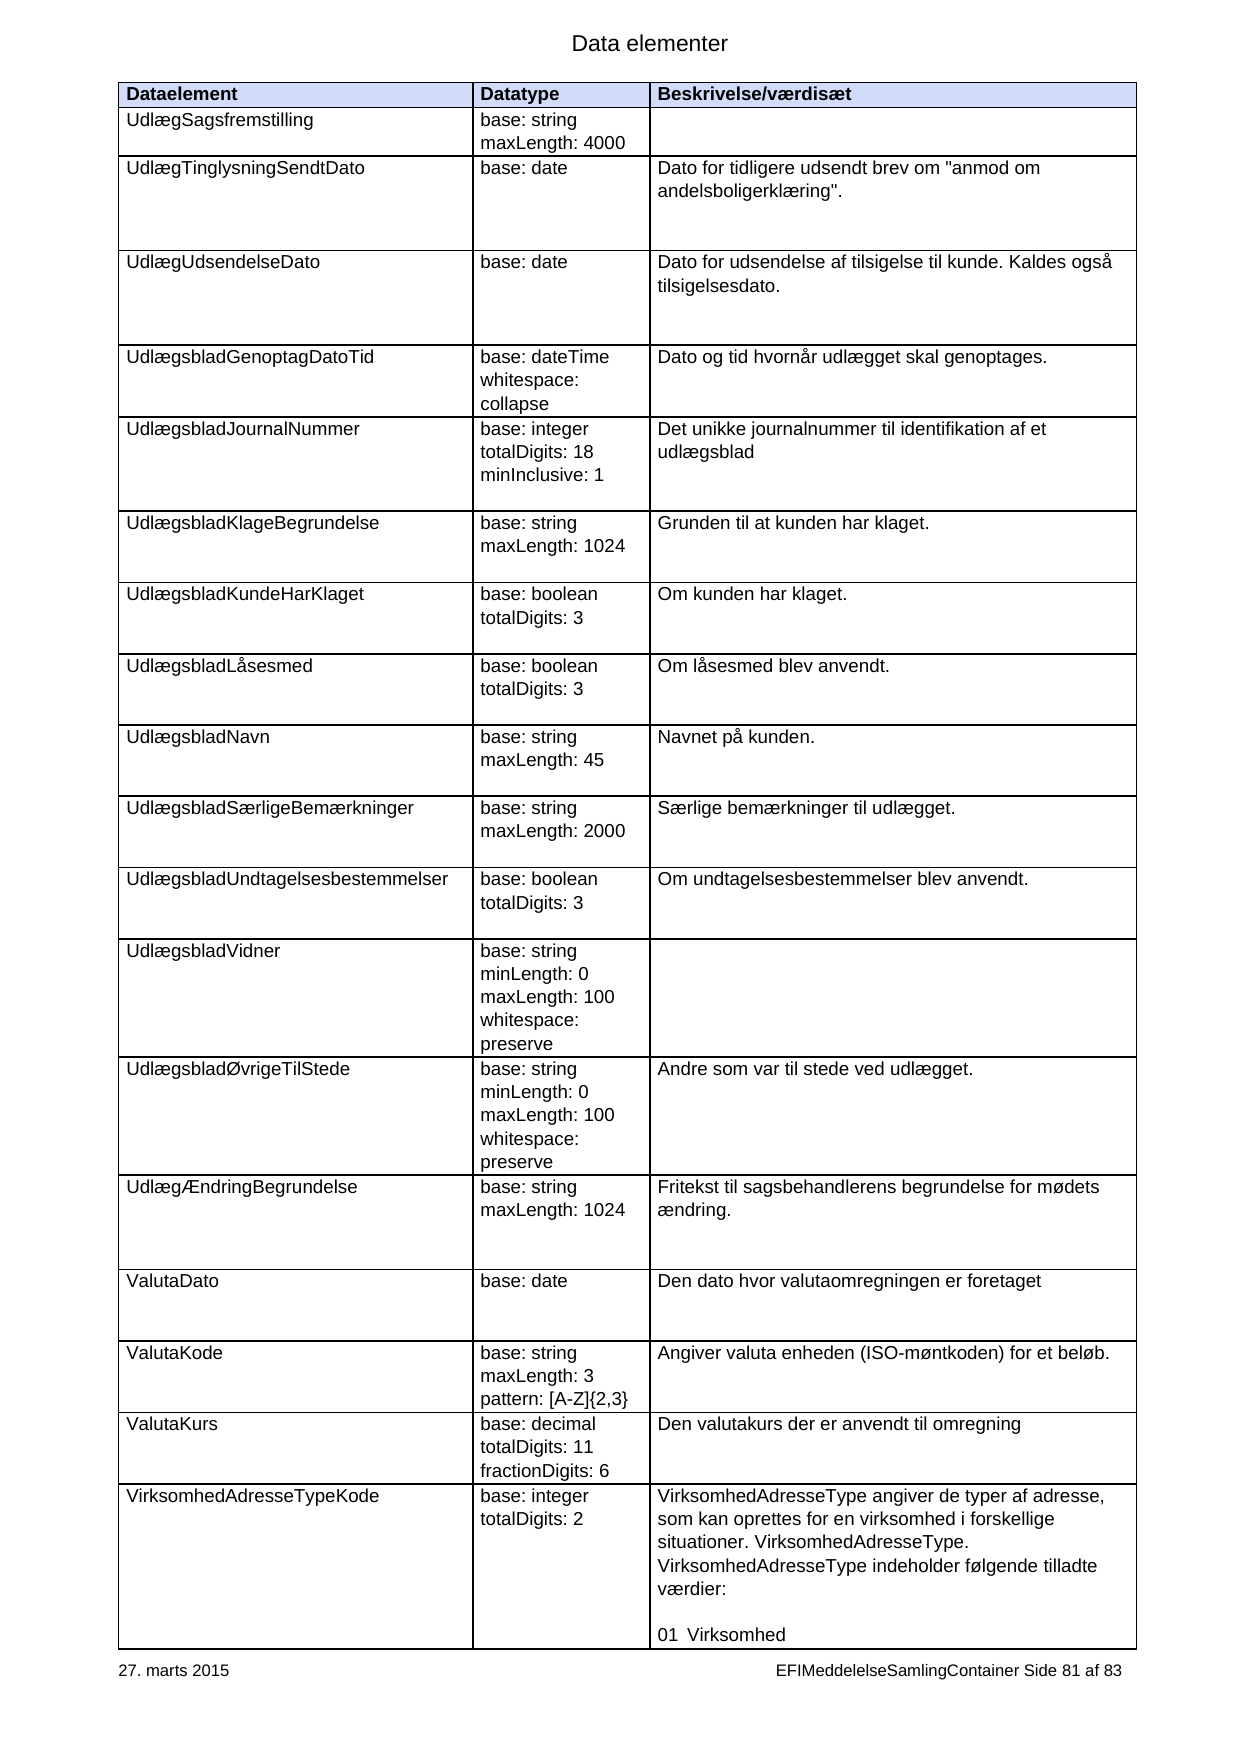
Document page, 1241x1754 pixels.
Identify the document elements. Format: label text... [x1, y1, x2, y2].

table_cell Det unikke journalnummer til identifikation af et udlægsblad [651, 418, 1136, 510]
table_cell UdlægSagsfremstilling [119, 108, 472, 155]
table_cell Andre som var til stede ved udlægget. [651, 1058, 1136, 1174]
table_cell base: boolean totalDigits: 3 [474, 583, 649, 653]
table_cell UdlægsbladØvrigeTilStede [119, 1058, 472, 1174]
table_header Beskrivelse/værdisæt [651, 83, 1136, 107]
table_cell UdlægsbladSærligeBemærkninger [119, 797, 472, 867]
table_cell base: date [474, 1270, 649, 1340]
table_cell Om kunden har klaget. [651, 583, 1136, 653]
table_cell base: string maxLength: 45 [474, 726, 649, 795]
table_cell base: string minLength: 0 maxLength: 100 whitespace: preserve [474, 1058, 649, 1174]
table_cell base: string maxLength: 3 pattern: [A-Z]{2,3} [474, 1342, 649, 1412]
table_cell ValutaKurs [119, 1413, 472, 1483]
table_cell UdlægsbladVidner [119, 940, 472, 1056]
table_cell base: string minLength: 0 maxLength: 100 whitespace: preserve [474, 940, 649, 1056]
table_cell UdlægTinglysningSendtDato [119, 157, 472, 250]
table_cell Grunden til at kunden har klaget. [651, 512, 1136, 582]
table_header Datatype [474, 83, 649, 107]
table_cell Om låsesmed blev anvendt. [651, 655, 1136, 724]
table_cell Den dato hvor valutaomregningen er foretaget [651, 1270, 1136, 1340]
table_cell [119, 1485, 472, 1648]
table_header Dataelement [119, 83, 472, 107]
table_cell base: string maxLength: 4000 [474, 108, 649, 155]
table_cell base: date [474, 251, 649, 344]
table_cell Den valutakurs der er anvendt til omregning [651, 1413, 1136, 1483]
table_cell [474, 1485, 649, 1648]
table_cell base: decimal totalDigits: 11 fractionDigits: 6 [474, 1413, 649, 1483]
table_cell UdlægsbladUndtagelsesbestemmelser [119, 868, 472, 938]
table_cell [651, 940, 1136, 1056]
table_cell Fritekst til sagsbehandlerens begrundelse for mødets ændring. [651, 1176, 1136, 1269]
table_cell Dato for udsendelse af tilsigelse til kunde. Kaldes også tilsigelsesdato. [651, 251, 1136, 344]
table_cell UdlægsbladKundeHarKlaget [119, 583, 472, 653]
table_cell base: integer totalDigits: 18 minInclusive: 1 [474, 418, 649, 510]
table_cell UdlægsbladLåsesmed [119, 655, 472, 724]
table_cell Angiver valuta enheden (ISO-møntkoden) for et beløb. [651, 1342, 1136, 1412]
table_cell base: boolean totalDigits: 3 [474, 868, 649, 938]
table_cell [651, 1485, 1136, 1648]
table_cell base: date [474, 157, 649, 250]
table_cell base: string maxLength: 1024 [474, 512, 649, 582]
table_cell base: string maxLength: 1024 [474, 1176, 649, 1269]
table_cell UdlægUdsendelseDato [119, 251, 472, 344]
table_cell Dato for tidligere udsendt brev om "anmod om andelsboligerklæring". [651, 157, 1136, 250]
table_cell UdlægsbladJournalNummer [119, 418, 472, 510]
table_cell Om undtagelsesbestemmelser blev anvendt. [651, 868, 1136, 938]
table_cell UdlægsbladNavn [119, 726, 472, 795]
table_cell base: boolean totalDigits: 3 [474, 655, 649, 724]
table_cell base: string maxLength: 2000 [474, 797, 649, 867]
table_cell ValutaKode [119, 1342, 472, 1412]
table_cell [651, 108, 1136, 155]
table_cell UdlægÆndringBegrundelse [119, 1176, 472, 1269]
table_cell Navnet på kunden. [651, 726, 1136, 795]
table_cell Særlige bemærkninger til udlægget. [651, 797, 1136, 867]
table_cell base: dateTime whitespace: collapse [474, 346, 649, 416]
table_cell ValutaDato [119, 1270, 472, 1340]
table_cell UdlægsbladGenoptagDatoTid [119, 346, 472, 416]
table_cell UdlægsbladKlageBegrundelse [119, 512, 472, 582]
table_cell Dato og tid hvornår udlægget skal genoptages. [651, 346, 1136, 416]
